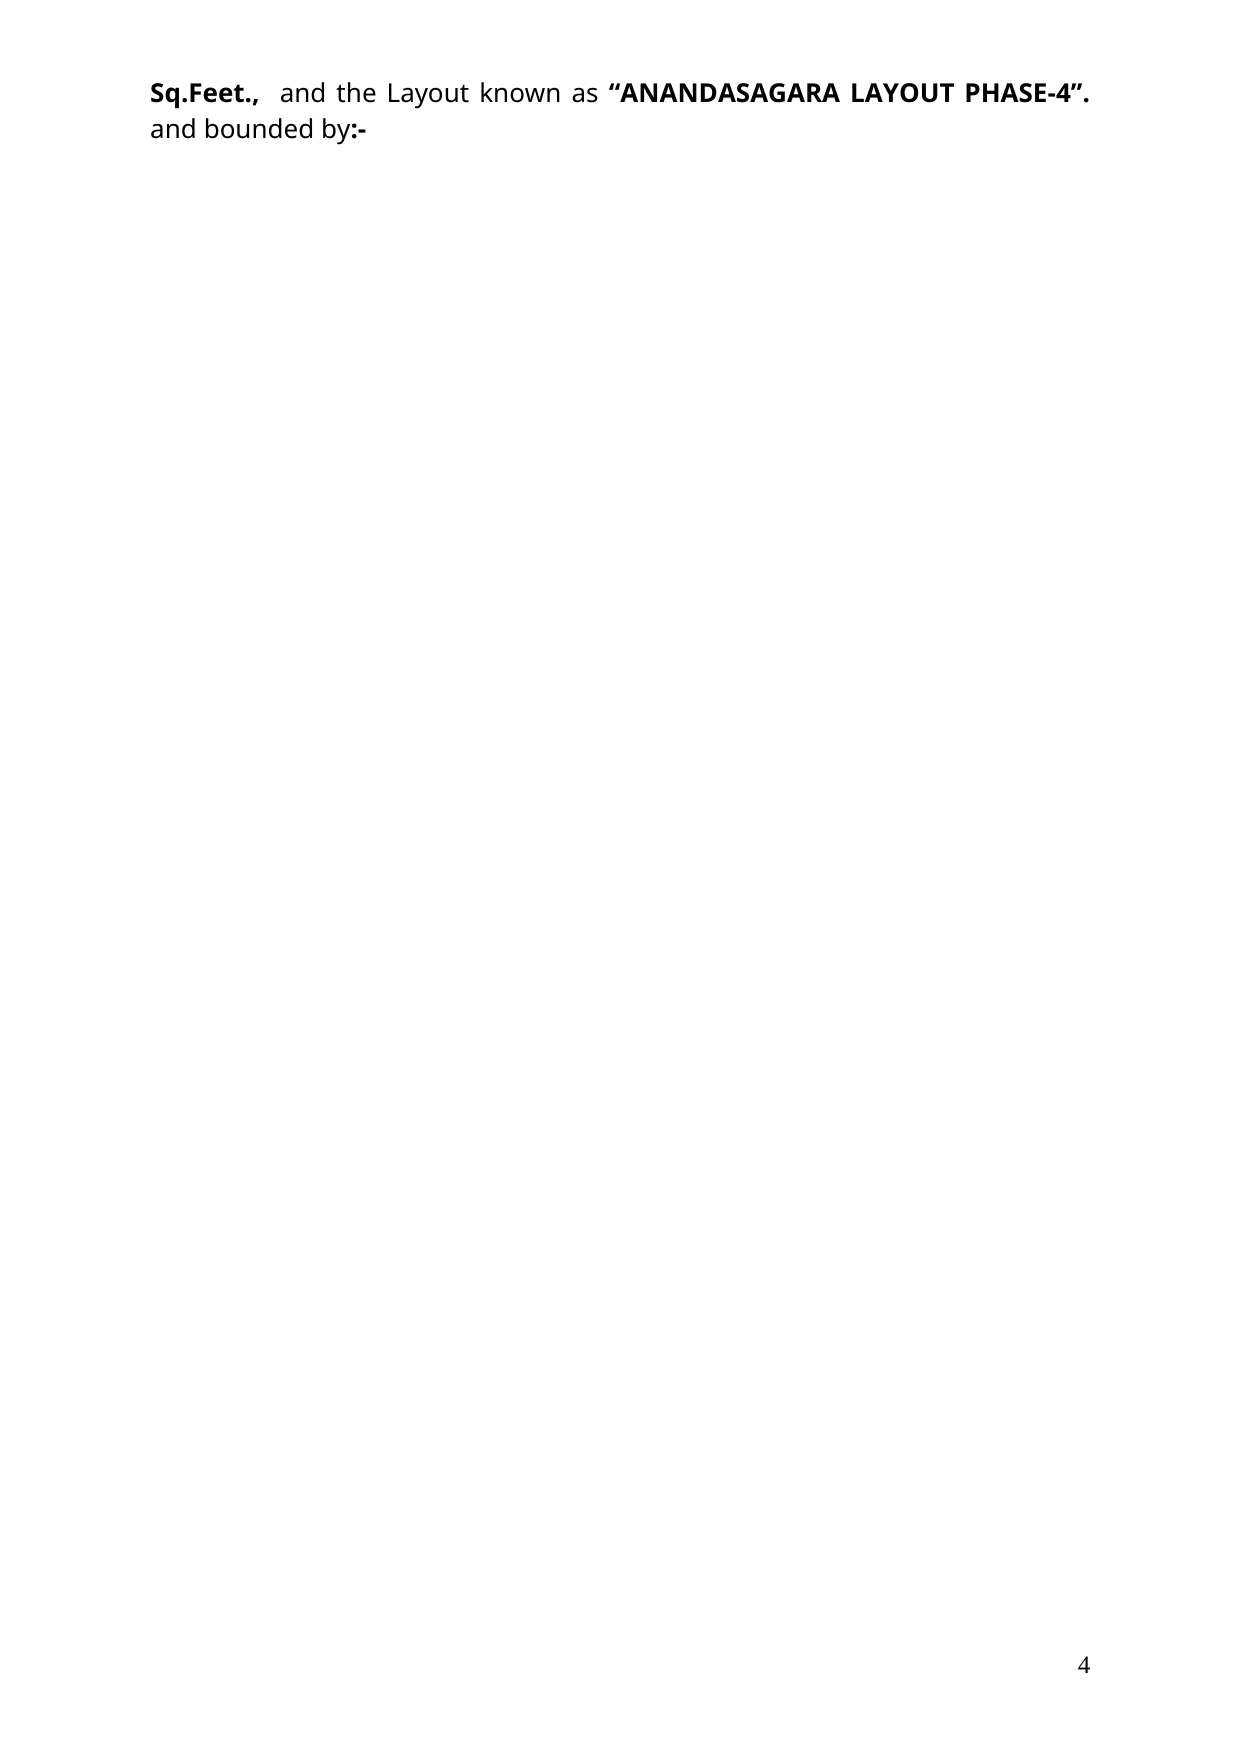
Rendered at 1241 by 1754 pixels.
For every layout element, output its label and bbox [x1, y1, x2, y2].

text [150, 75, 1090, 146]
